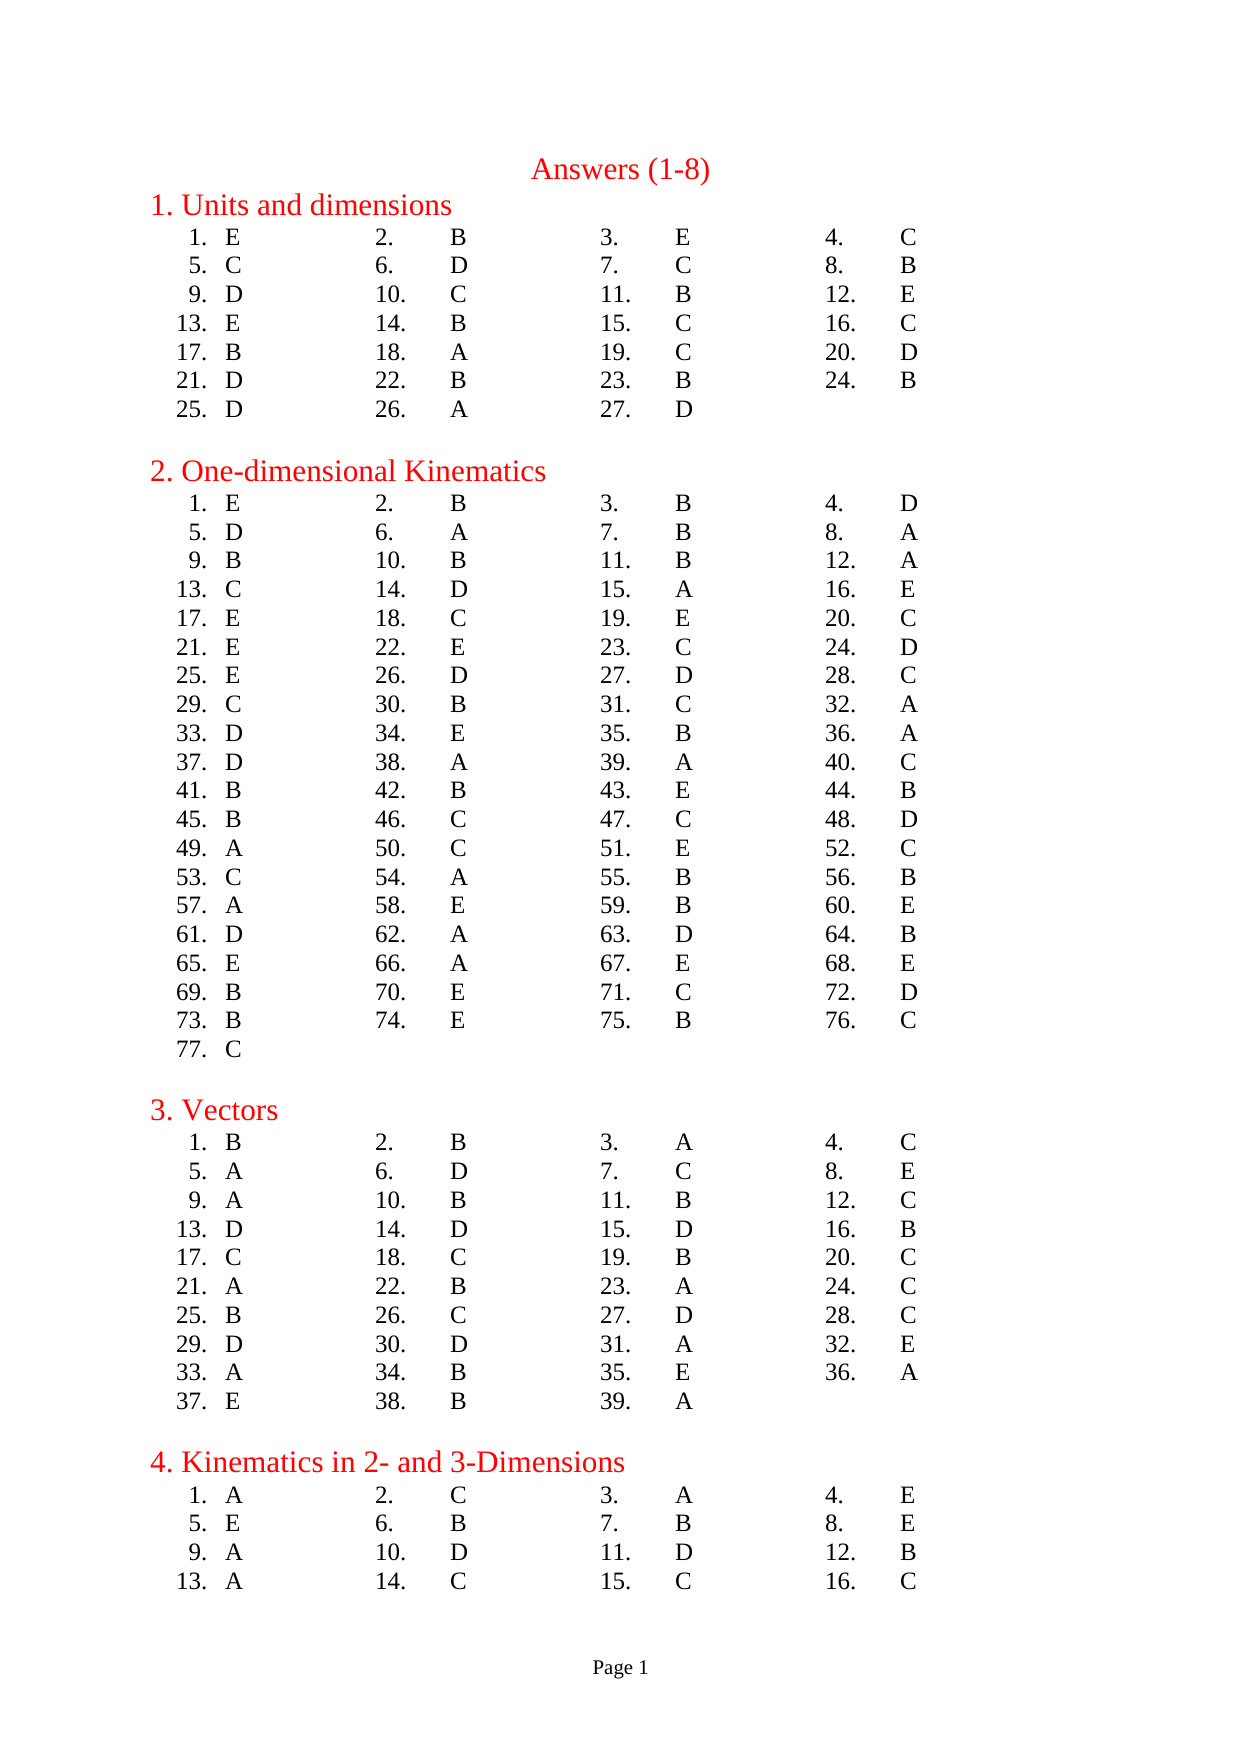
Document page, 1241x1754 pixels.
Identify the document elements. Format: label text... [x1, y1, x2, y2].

text 49. A 50. C 51. E 52. C [150, 833, 1091, 862]
text 9. A 10. D 11. D 12. B [150, 1537, 1091, 1566]
text 5. E 6. B 7. B 8. E [150, 1508, 1091, 1537]
text 45. B 46. C 47. C 48. D [150, 804, 1091, 833]
text 5. A 6. D 7. C 8. E [150, 1156, 1091, 1185]
text 13. C 14. D 15. A 16. E [150, 574, 1091, 603]
text 9. B 10. B 11. B 12. A [150, 545, 1091, 574]
list Units and dimensions [150, 186, 1091, 222]
text 57. A 58. E 59. B 60. E [150, 890, 1091, 919]
text 65. E 66. A 67. E 68. E [150, 948, 1091, 977]
text 21. D 22. B 23. B 24. B [150, 366, 1091, 394]
text 1. A 2. C 3. A 4. E [150, 1480, 1091, 1508]
text 17. C 18. C 19. B 20. C [150, 1242, 1091, 1271]
text 1. E 2. B 3. E 4. C [150, 222, 1091, 251]
text 53. C 54. A 55. B 56. B [150, 862, 1091, 890]
text 37. D 38. A 39. A 40. C [150, 747, 1091, 775]
text 17. B 18. A 19. C 20. D [150, 337, 1091, 366]
text 73. B 74. E 75. B 76. C [150, 1005, 1091, 1034]
text 33. A 34. B 35. E 36. A [150, 1357, 1091, 1386]
text 13. D 14. D 15. D 16. B [150, 1214, 1091, 1242]
text 33. D 34. E 35. B 36. A [150, 718, 1091, 747]
text 21. E 22. E 23. C 24. D [150, 632, 1091, 660]
text 5. C 6. D 7. C 8. B [150, 251, 1091, 279]
text 29. C 30. B 31. C 32. A [150, 689, 1091, 718]
text 13. E 14. B 15. C 16. C [150, 308, 1091, 337]
list Vectors [150, 1092, 1091, 1127]
text 5. D 6. A 7. B 8. A [150, 517, 1091, 545]
text 9. A 10. B 11. B 12. C [150, 1185, 1091, 1214]
text 61. D 62. A 63. D 64. B [150, 919, 1091, 948]
text 9. D 10. C 11. B 12. E [150, 279, 1091, 308]
list One-dimensional Kinematics [150, 452, 1091, 488]
text 77. C [150, 1034, 1091, 1063]
text 69. B 70. E 71. C 72. D [150, 977, 1091, 1005]
text 17. E 18. C 19. E 20. C [150, 603, 1091, 632]
list Kinematics in 2- and 3-Dimensions [150, 1444, 1091, 1480]
text 25. B 26. C 27. D 28. C [150, 1300, 1091, 1329]
text 13. A 14. C 15. C 16. C [150, 1566, 1091, 1595]
text 1. B 2. B 3. A 4. C [150, 1127, 1091, 1156]
text 29. D 30. D 31. A 32. E [150, 1329, 1091, 1357]
text 37. E 38. B 39. A [150, 1386, 1091, 1415]
text Answers (1-8) [150, 150, 1091, 186]
text 25. E 26. D 27. D 28. C [150, 660, 1091, 689]
text 25. D 26. A 27. D [150, 394, 1091, 423]
text 1. E 2. B 3. B 4. D [150, 488, 1091, 517]
text 21. A 22. B 23. A 24. C [150, 1271, 1091, 1300]
text 41. B 42. B 43. E 44. B [150, 775, 1091, 804]
